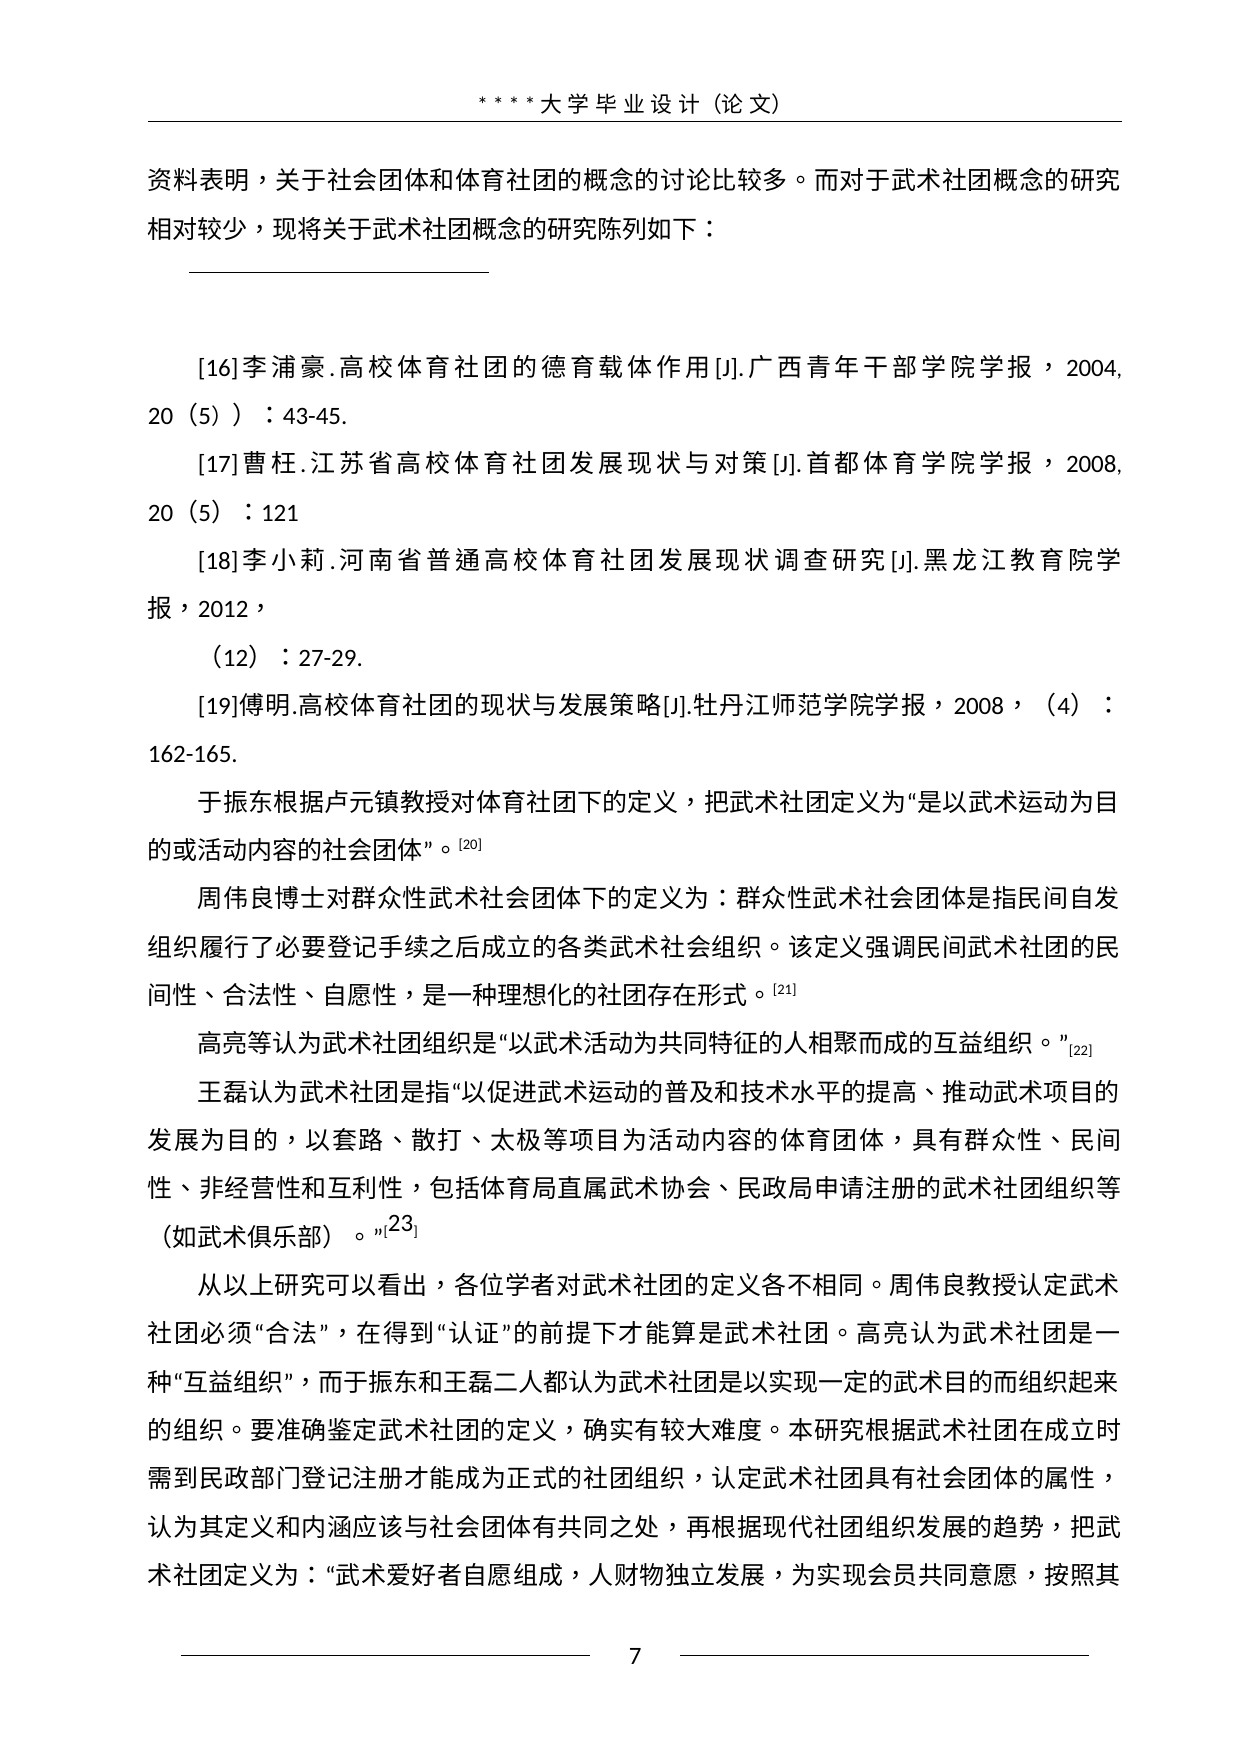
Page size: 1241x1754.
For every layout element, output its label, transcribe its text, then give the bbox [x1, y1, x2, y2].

text 高亮等认为武术社团组织是“以武术活动为共同特征的人相聚而成的互益组织。”[22] [148, 1011, 1122, 1059]
text [19]傅明.高校体育社团的现状与发展策略[J].牡丹江师范学院学报，2008，（4）：162-165. [148, 672, 1122, 769]
text [16]李浦豪.高校体育社团的德育载体作用[J].广西青年干部学院学报，2004, 20（5））：43-45. [148, 334, 1122, 431]
text [17]曹枉.江苏省高校体育社团发展现状与对策[J].首都体育学院学报，2008, 20（5）：121 [148, 431, 1122, 527]
text 王磊认为武术社团是指“以促进武术运动的普及和技术水平的提高、推动武术项目的发展为目的，以套路、散打、太极等项目为活动内容的体育团体，具有群众性、民间性、非经营性和互利性，包括体育局直属武术协会、民政局申请注册的武术社团组织等（如武术俱乐部）。”[23] [148, 1059, 1122, 1252]
text （12）：27-29. [148, 624, 1122, 672]
text [18]李小莉.河南省普通高校体育社团发展现状调查研究[J].黑龙江教育院学报，2012， [148, 527, 1122, 624]
text 周伟良博士对群众性武术社会团体下的定义为：群众性武术社会团体是指民间自发组织履行了必要登记手续之后成立的各类武术社会组织。该定义强调民间武术社团的民间性、合法性、自愿性，是一种理想化的社团存在形式。[21] [148, 866, 1122, 1011]
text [148, 1252, 1122, 1591]
text 于振东根据卢元镇教授对体育社团下的定义，把武术社团定义为“是以武术运动为目的或活动内容的社会团体”。[20] [148, 769, 1122, 866]
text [148, 148, 1122, 244]
